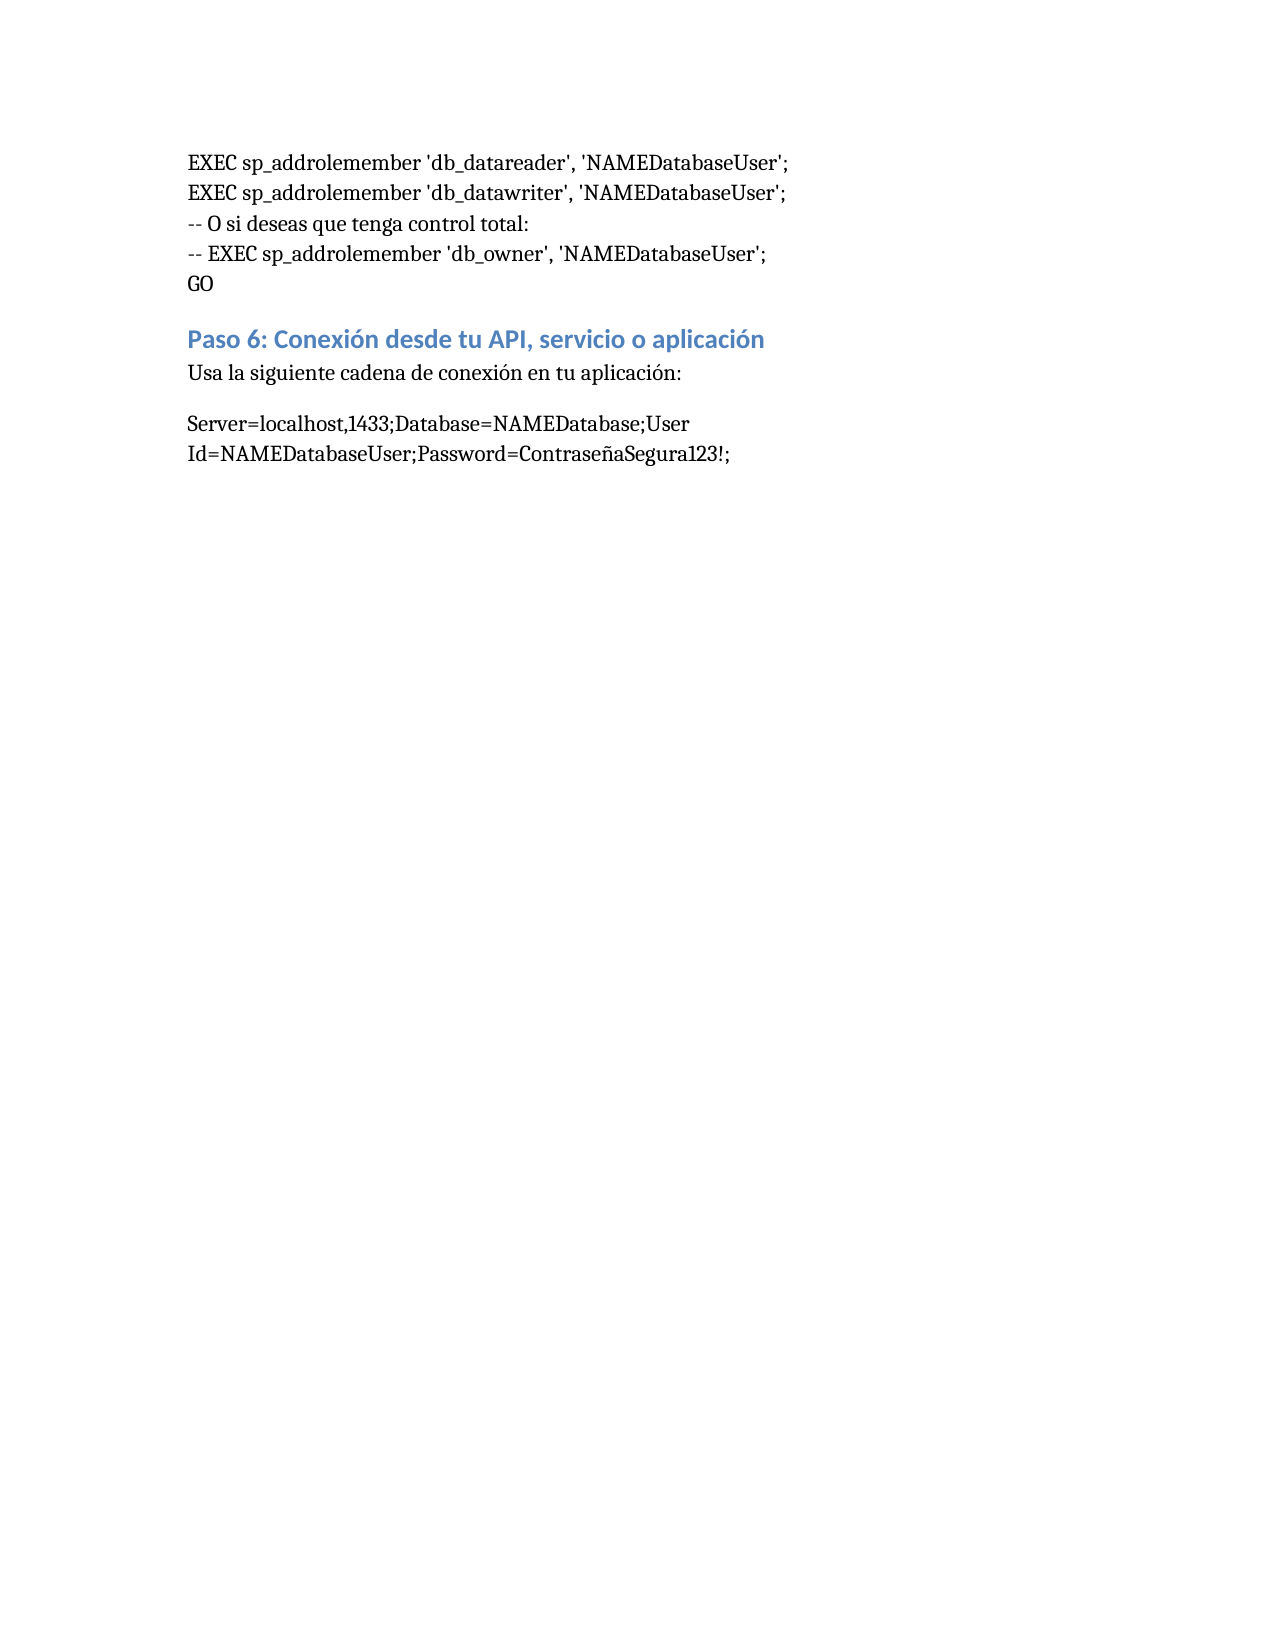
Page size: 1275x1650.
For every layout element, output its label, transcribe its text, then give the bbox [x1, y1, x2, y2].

text Server=localhost,1433;Database=NAMEDatabase;User Id=NAMEDatabaseUser;Password=ContraseñaSegura123!; [187, 411, 1087, 467]
text EXEC sp_addrolemember 'db_datareader', 'NAMEDatabaseUser'; EXEC sp_addrolemember 'db_datawriter', 'NAMEDatabaseUser'; -- O si deseas que tenga control total: -- EXEC sp_addrolemember 'db_owner', 'NAMEDatabaseUser'; GO [187, 150, 1087, 297]
subtitle Paso 6: Conexión desde tu API, servicio o aplicación [187, 322, 1087, 355]
text Usa la siguiente cadena de conexión en tu aplicación: [187, 360, 1087, 386]
